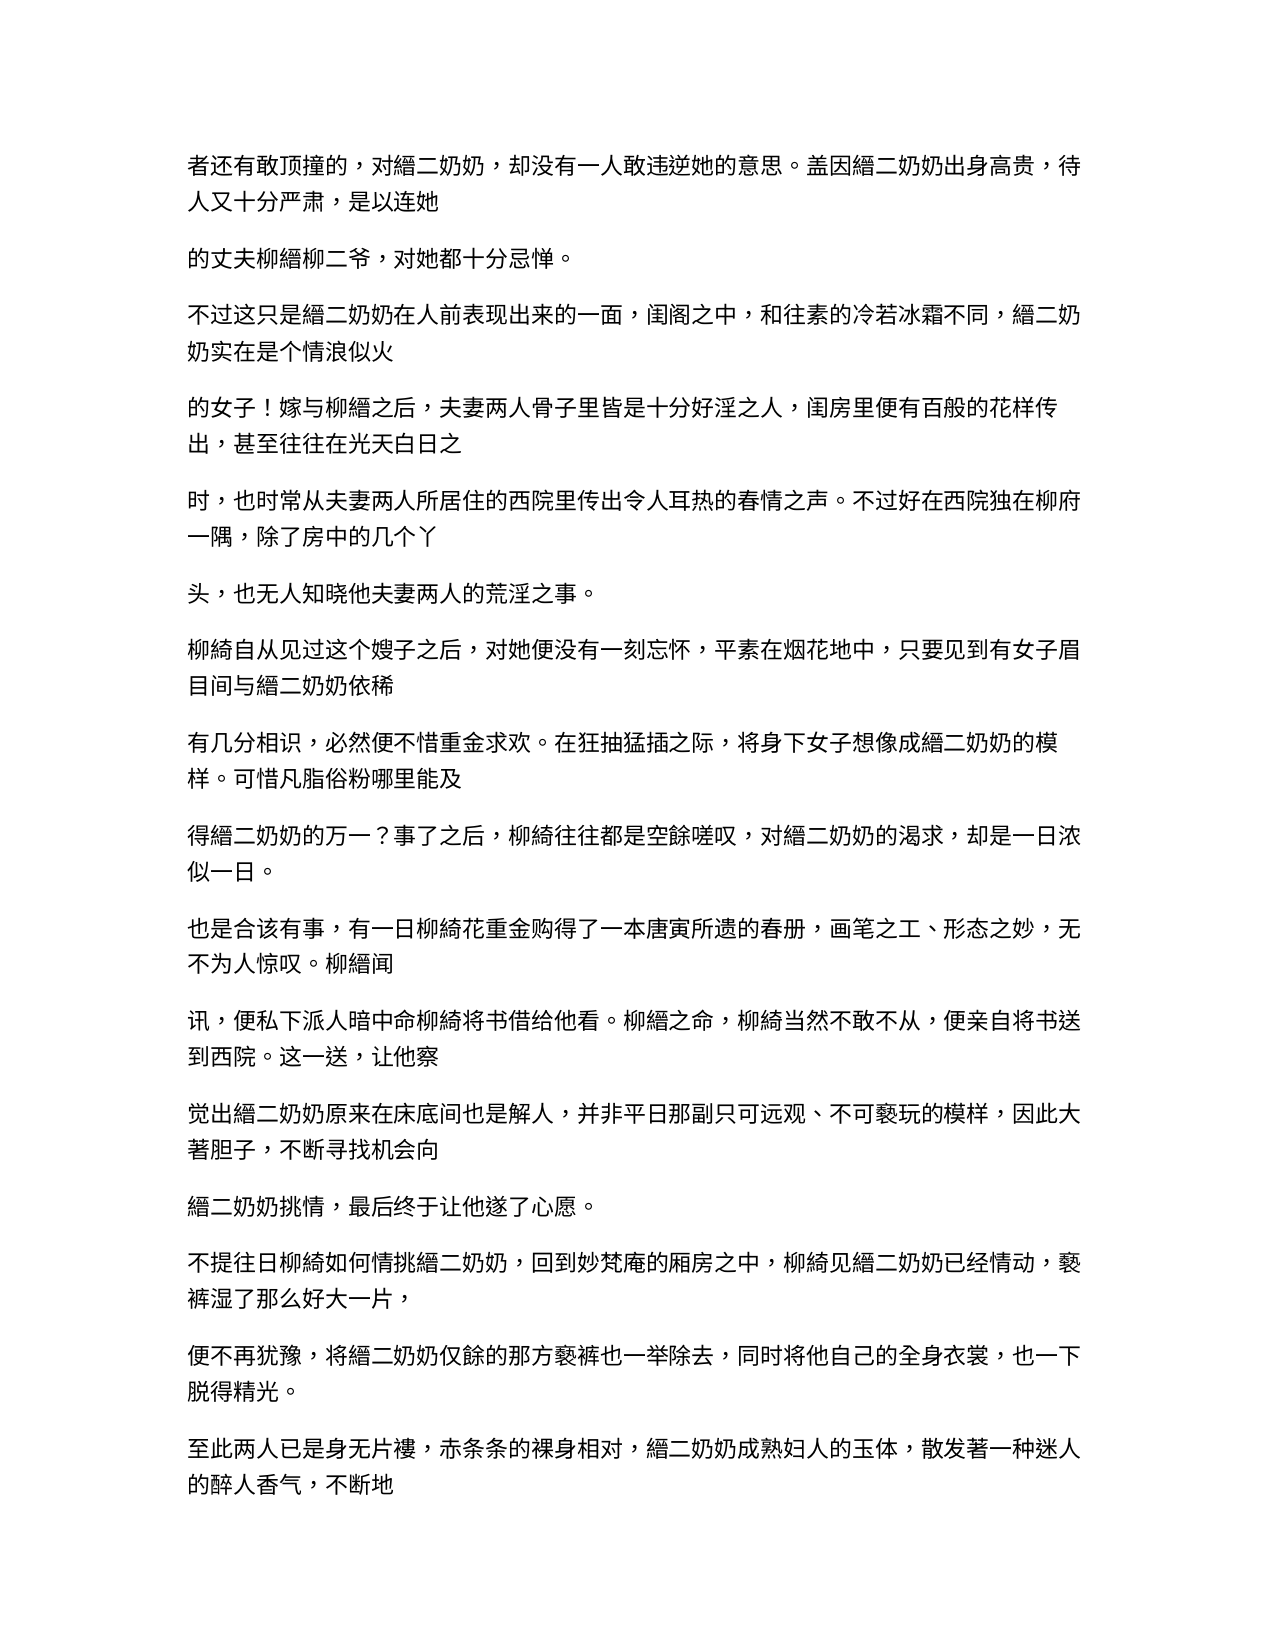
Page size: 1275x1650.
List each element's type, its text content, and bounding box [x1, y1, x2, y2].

text 的丈夫柳縉柳二爷，对她都十分忌惮。 [187, 243, 1087, 274]
text 者还有敢顶撞的，对縉二奶奶，却没有一人敢违逆她的意思。盖因縉二奶奶出身高贵，待人又十分严肃，是以连她 [187, 150, 1087, 217]
text 不提往日柳綺如何情挑縉二奶奶，回到妙梵庵的厢房之中，柳綺见縉二奶奶已经情动，褻裤湿了那么好大一片， [187, 1247, 1087, 1314]
text 得縉二奶奶的万一？事了之后，柳綺往往都是空餘嗟叹，对縉二奶奶的渴求，却是一日浓似一日。 [187, 820, 1087, 887]
text 縉二奶奶挑情，最后终于让他遂了心愿。 [187, 1191, 1087, 1222]
text 讯，便私下派人暗中命柳綺将书借给他看。柳縉之命，柳綺当然不敢不从，便亲自将书送到西院。这一送，让他察 [187, 1005, 1087, 1072]
text 不过这只是縉二奶奶在人前表现出来的一面，闺阁之中，和往素的冷若冰霜不同，縉二奶奶实在是个情浪似火 [187, 299, 1087, 367]
text 柳綺自从见过这个嫂子之后，对她便没有一刻忘怀，平素在烟花地中，只要见到有女子眉目间与縉二奶奶依稀 [187, 634, 1087, 702]
text 至此两人已是身无片褸，赤条条的裸身相对，縉二奶奶成熟妇人的玉体，散发著一种迷人的醉人香气，不断地 [187, 1433, 1087, 1500]
text 也是合该有事，有一日柳綺花重金购得了一本唐寅所遗的春册，画笔之工、形态之妙，无不为人惊叹。柳縉闻 [187, 912, 1087, 980]
text 觉出縉二奶奶原来在床底间也是解人，并非平日那副只可远观、不可褻玩的模样，因此大著胆子，不断寻找机会向 [187, 1098, 1087, 1165]
text 的女子！嫁与柳縉之后，夫妻两人骨子里皆是十分好淫之人，闺房里便有百般的花样传出，甚至往往在光天白日之 [187, 392, 1087, 459]
text 时，也时常从夫妻两人所居住的西院里传出令人耳热的春情之声。不过好在西院独在柳府一隅，除了房中的几个丫 [187, 485, 1087, 552]
text 有几分相识，必然便不惜重金求欢。在狂抽猛插之际，将身下女子想像成縉二奶奶的模样。可惜凡脂俗粉哪里能及 [187, 727, 1087, 794]
text 头，也无人知晓他夫妻两人的荒淫之事。 [187, 578, 1087, 609]
text 便不再犹豫，将縉二奶奶仅餘的那方褻裤也一举除去，同时将他自己的全身衣裳，也一下脱得精光。 [187, 1340, 1087, 1407]
